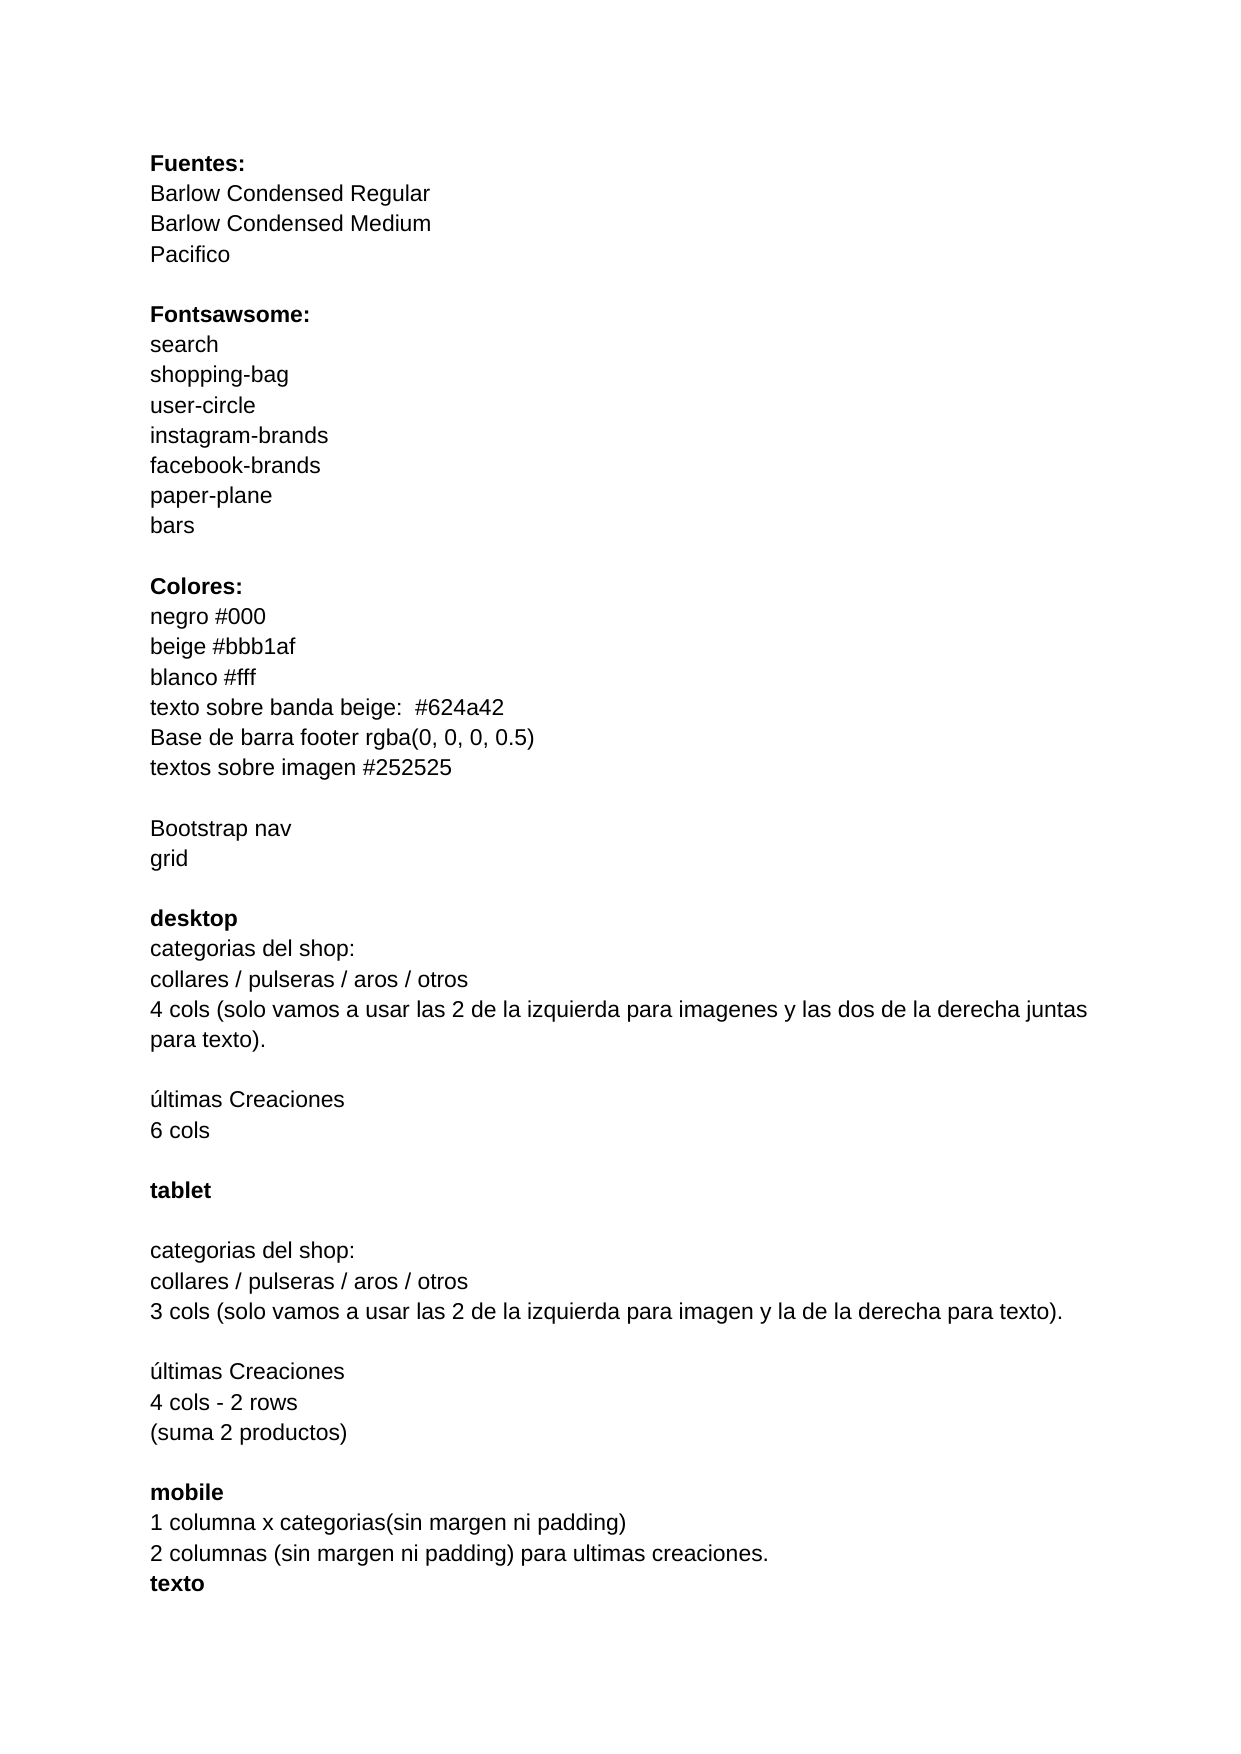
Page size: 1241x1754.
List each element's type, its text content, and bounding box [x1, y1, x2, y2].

text categorias del shop: [150, 935, 1090, 962]
text bars [150, 512, 1090, 539]
text últimas Creaciones [150, 1086, 1090, 1113]
text grid [150, 845, 1090, 871]
text Pacifico [150, 241, 1090, 267]
text Bootstrap nav [150, 814, 1090, 841]
text blanco #fff [150, 663, 1090, 690]
text collares / pulseras / aros / otros [150, 966, 1090, 992]
text textos sobre imagen #252525 [150, 754, 1090, 781]
text texto [150, 1570, 1090, 1596]
text facebook-brands [150, 452, 1090, 478]
text 6 cols [150, 1117, 1090, 1143]
text desktop [150, 905, 1090, 932]
text mobile [150, 1479, 1090, 1506]
text texto sobre banda beige: #624a42 [150, 694, 1090, 720]
text tablet [150, 1177, 1090, 1203]
text Fontsawsome: search [150, 301, 1090, 358]
text paper-plane [150, 482, 1090, 509]
text negro #000 [150, 603, 1090, 629]
text últimas Creaciones [150, 1358, 1090, 1385]
text collares / pulseras / aros / otros [150, 1268, 1090, 1294]
text 1 columna x categorias(sin margen ni padding) [150, 1509, 1090, 1536]
text 2 columnas (sin margen ni padding) para ultimas creaciones. [150, 1539, 1090, 1566]
text Colores: [150, 573, 1090, 599]
text Fuentes: [150, 150, 1090, 176]
text shopping-bag [150, 361, 1090, 388]
text 4 cols - 2 rows [150, 1388, 1090, 1415]
text 3 cols (solo vamos a usar las 2 de la izquierda para imagen y la de la derecha para texto). [150, 1298, 1090, 1324]
text (suma 2 productos) [150, 1419, 1090, 1445]
text instagram-brands [150, 422, 1090, 448]
text user-circle [150, 392, 1090, 418]
text 4 cols (solo vamos a usar las 2 de la izquierda para imagenes y las dos de la derecha juntas para texto). [150, 996, 1090, 1052]
text categorias del shop: [150, 1237, 1090, 1264]
text Base de barra footer rgba(0, 0, 0, 0.5) [150, 724, 1090, 750]
text Barlow Condensed Medium [150, 210, 1090, 237]
text beige #bbb1af [150, 633, 1090, 660]
text Barlow Condensed Regular [150, 180, 1090, 207]
